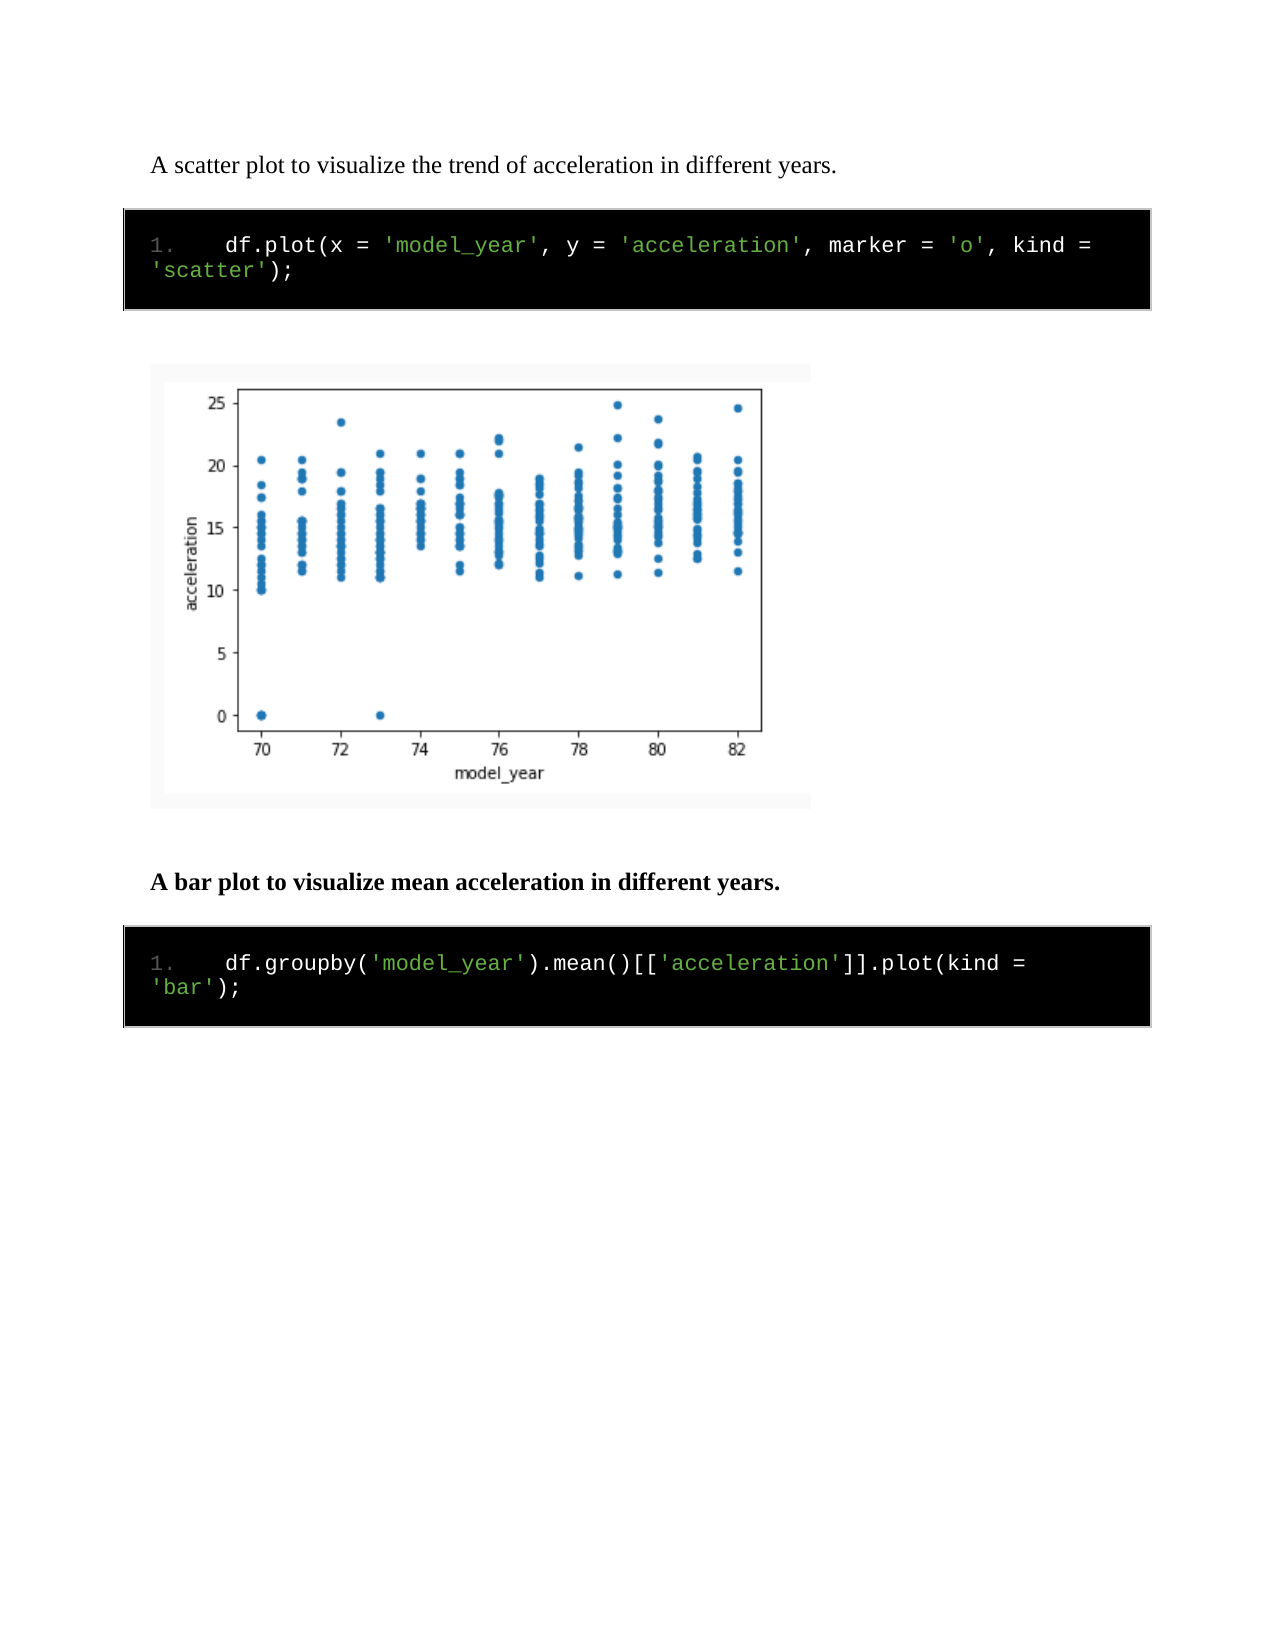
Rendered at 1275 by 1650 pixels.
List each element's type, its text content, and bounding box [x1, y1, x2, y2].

text A scatter plot to visualize the trend of acceleration in different years. [150, 150, 1125, 179]
list df.plot(x = 'model_year', y = 'acceleration', marker = 'o', kind = 'scatter'); [125, 210, 1150, 309]
list df.groupby('model_year').mean()[['acceleration']].plot(kind = 'bar'); [125, 927, 1150, 1026]
picture [150, 364, 811, 809]
text A bar plot to visualize mean acceleration in different years. [150, 867, 1125, 896]
